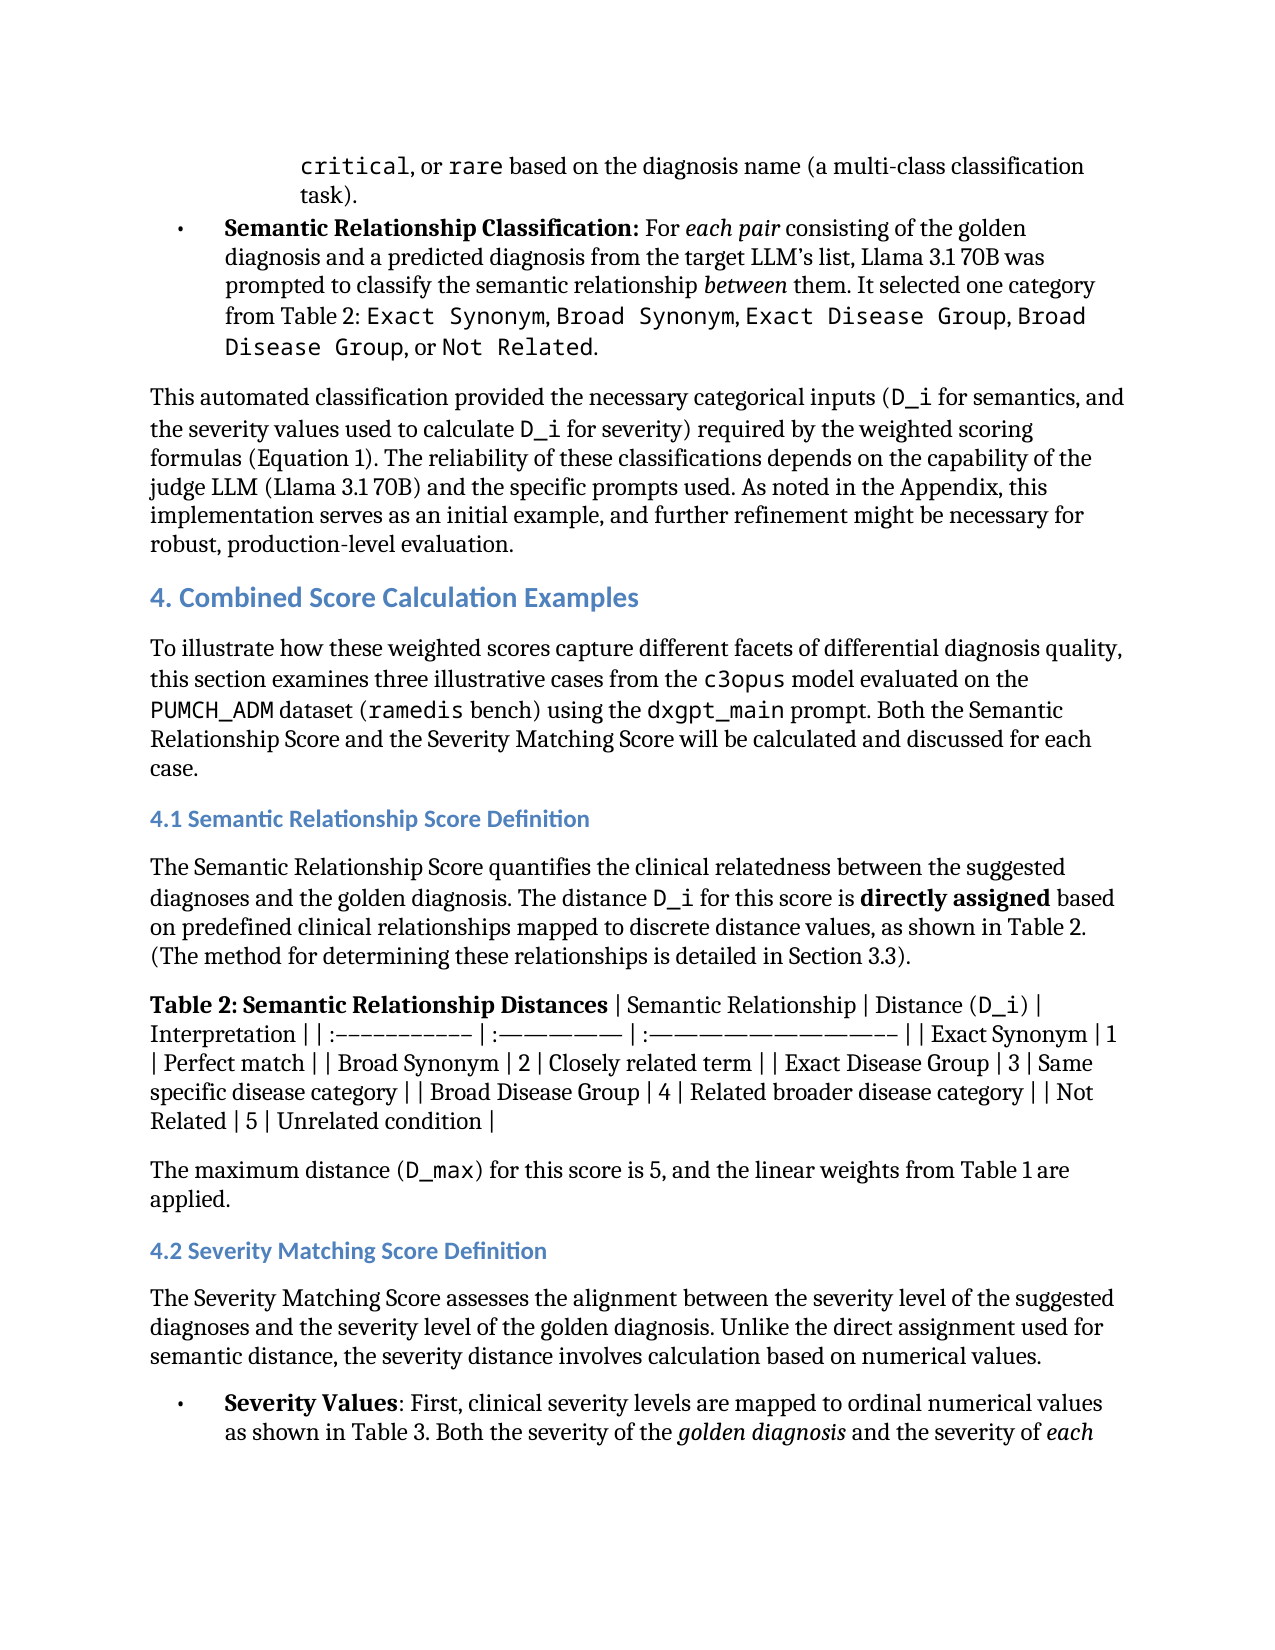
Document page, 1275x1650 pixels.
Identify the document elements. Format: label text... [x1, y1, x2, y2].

text The maximum distance (D_max) for this score is 5, and the linear weights from Table 1 are applied. [150, 1154, 1125, 1214]
subtitle 4.1 Semantic Relationship Score Definition [150, 803, 1125, 834]
subtitle 4.2 Severity Matching Score Definition [150, 1235, 1125, 1265]
text Table 2: Semantic Relationship Distances | Semantic Relationship | Distance (D_i) | Interpretation | | :––––––––––– | :————— | :—————————–– | | Exact Synonym | 1 | Perfect match | | Broad Synonym | 2 | Closely related term | | Exact Disease Group | 3 | Same specific disease category | | Broad Disease Group | 4 | Related broader disease category | | Not Related | 5 | Unrelated condition | [150, 989, 1125, 1135]
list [175, 1389, 1125, 1447]
text To illustrate how these weighted scores capture different facets of differential diagnosis quality, this section examines three illustrative cases from the c3opus model evaluated on the PUMCH_ADM dataset (ramedis bench) using the dxgpt_main prompt. Both the Semantic Relationship Score and the Severity Matching Score will be calculated and discussed for each case. [150, 634, 1125, 783]
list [250, 150, 1125, 210]
text The Semantic Relationship Score quantifies the clinical relatedness between the suggested diagnoses and the golden diagnosis. The distance D_i for this score is directly assigned based on predefined clinical relationships mapped to discrete distance values, as shown in Table 2. (The method for determining these relationships is detailed in Section 3.3). [150, 853, 1125, 970]
text The Severity Matching Score assesses the alignment between the severity level of the suggested diagnoses and the severity level of the golden diagnosis. Unlike the direct assignment used for semantic distance, the severity distance involves calculation based on numerical values. [150, 1284, 1125, 1370]
list Semantic Relationship Classification: For each pair consisting of the golden diagnosis and a predicted diagnosis from the target LLM’s list, Llama 3.1 70B was prompted to classify the semantic relationship between them. It selected one category from Table 2: Exact Synonym, Broad Synonym, Exact Disease Group, Broad Disease Group, or Not Related. [175, 214, 1125, 362]
subtitle 4. Combined Score Calculation Examples [150, 579, 1125, 615]
text This automated classification provided the necessary categorical inputs (D_i for semantics, and the severity values used to calculate D_i for severity) required by the weighted scoring formulas (Equation 1). The reliability of these classifications depends on the capability of the judge LLM (Llama 3.1 70B) and the specific prompts used. As noted in the Appendix, this implementation serves as an initial example, and further refinement might be necessary for robust, production-level evaluation. [150, 381, 1125, 559]
